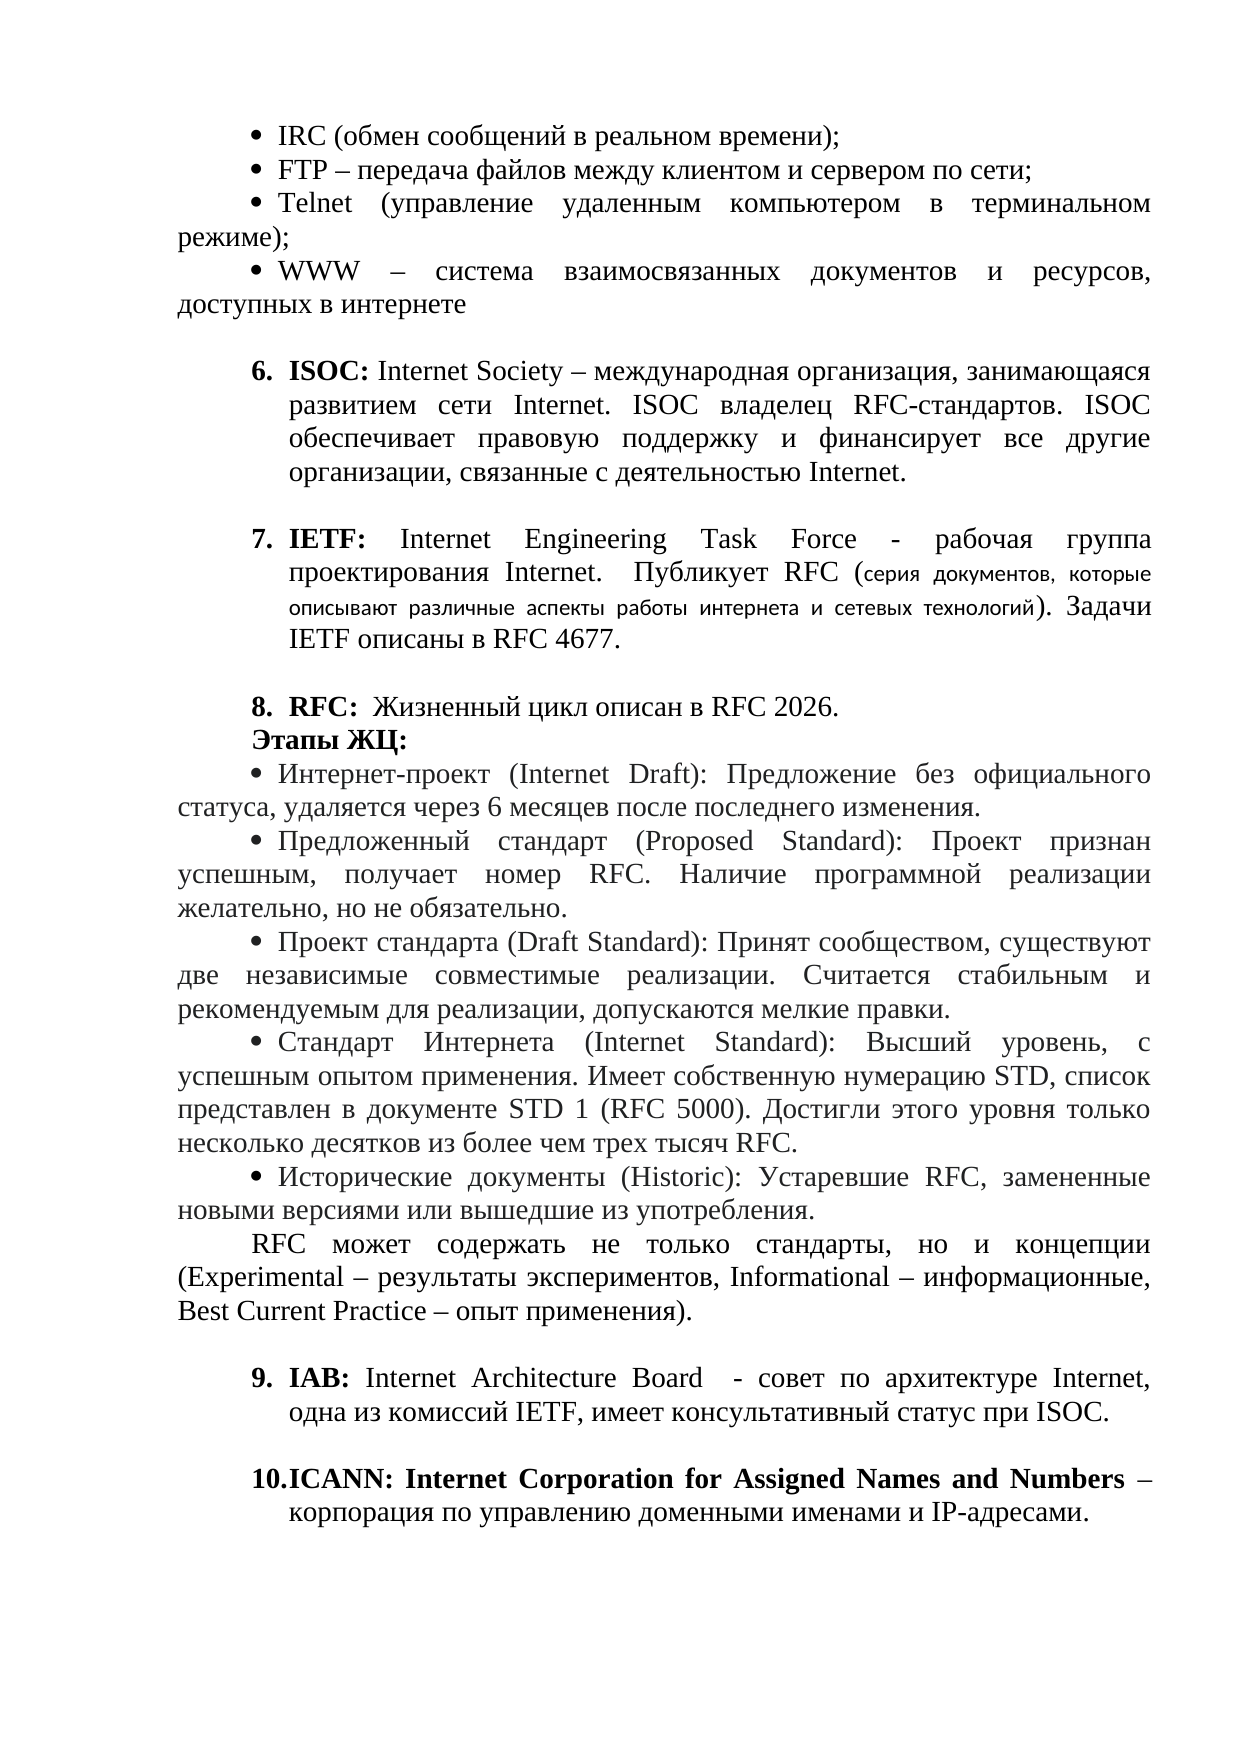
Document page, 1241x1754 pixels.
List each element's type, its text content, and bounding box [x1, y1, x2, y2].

list ISOC: Internet Society – международная организация, занимающаяся развитием сети Internet. ISOC владелец RFC-стандартов. ISOC обеспечивает правовую поддержку и финансирует все другие организации, связанные с деятельностью Internet. [251, 353, 1152, 487]
list FTP – передача файлов между клиентом и сервером по сети; [177, 152, 1152, 185]
list IRC (обмен сообщений в реальном времени); [177, 118, 1152, 152]
list Telnet (управление удаленным компьютером в терминальном режиме); [177, 185, 1152, 253]
list ICANN: Internet Corporation for Assigned Names and Numbers – корпорация по управлению доменными именами и IP-адресами. [251, 1461, 1152, 1528]
list Предложенный стандарт (Proposed Standard): Проект признан успешным, получает номер RFC. Наличие программной реализации желательно, но не обязательно. [177, 823, 1152, 924]
list Стандарт Интернета (Internet Standard): Высший уровень, с успешным опытом применения. Имеет собственную нумерацию STD, список представлен в документе STD 1 (RFC 5000). Достигли этого уровня только несколько десятков из более чем трех тысяч RFC. [177, 1024, 1152, 1159]
text RFC может содержать не только стандарты, но и концепции (Experimental – результаты экспериментов, Informational – информационные, Best Current Practice – опыт применения). [177, 1226, 1152, 1327]
list Исторические документы (Historic): Устаревшие RFC, замененные новыми версиями или вышедшие из употребления. [177, 1159, 1152, 1226]
list WWW – система взаимосвязанных документов и ресурсов, доступных в интернете [177, 253, 1152, 320]
list IETF: Internet Engineering Task Force - рабочая группа проектирования Internet. Публикует RFC (серия документов, которые описывают различные аспекты работы интернета и сетевых технологий). Задачи IETF описаны в RFC 4677. [251, 521, 1152, 655]
list IAB: Internet Architecture Board - совет по архитектуре Internet, одна из комиссий IETF, имеет консультативный статус при ISOC. [251, 1360, 1152, 1427]
list Проект стандарта (Draft Standard): Принят сообществом, существуют две независимые совместимые реализации. Считается стабильным и рекомендуемым для реализации, допускаются мелкие правки. [177, 924, 1152, 1024]
list Интернет-проект (Internet Draft): Предложение без официального статуса, удаляется через 6 месяцев после последнего изменения. [177, 756, 1152, 823]
list RFC: Жизненный цикл описан в RFC 2026. [251, 689, 1152, 722]
text Этапы ЖЦ: [177, 722, 1152, 756]
